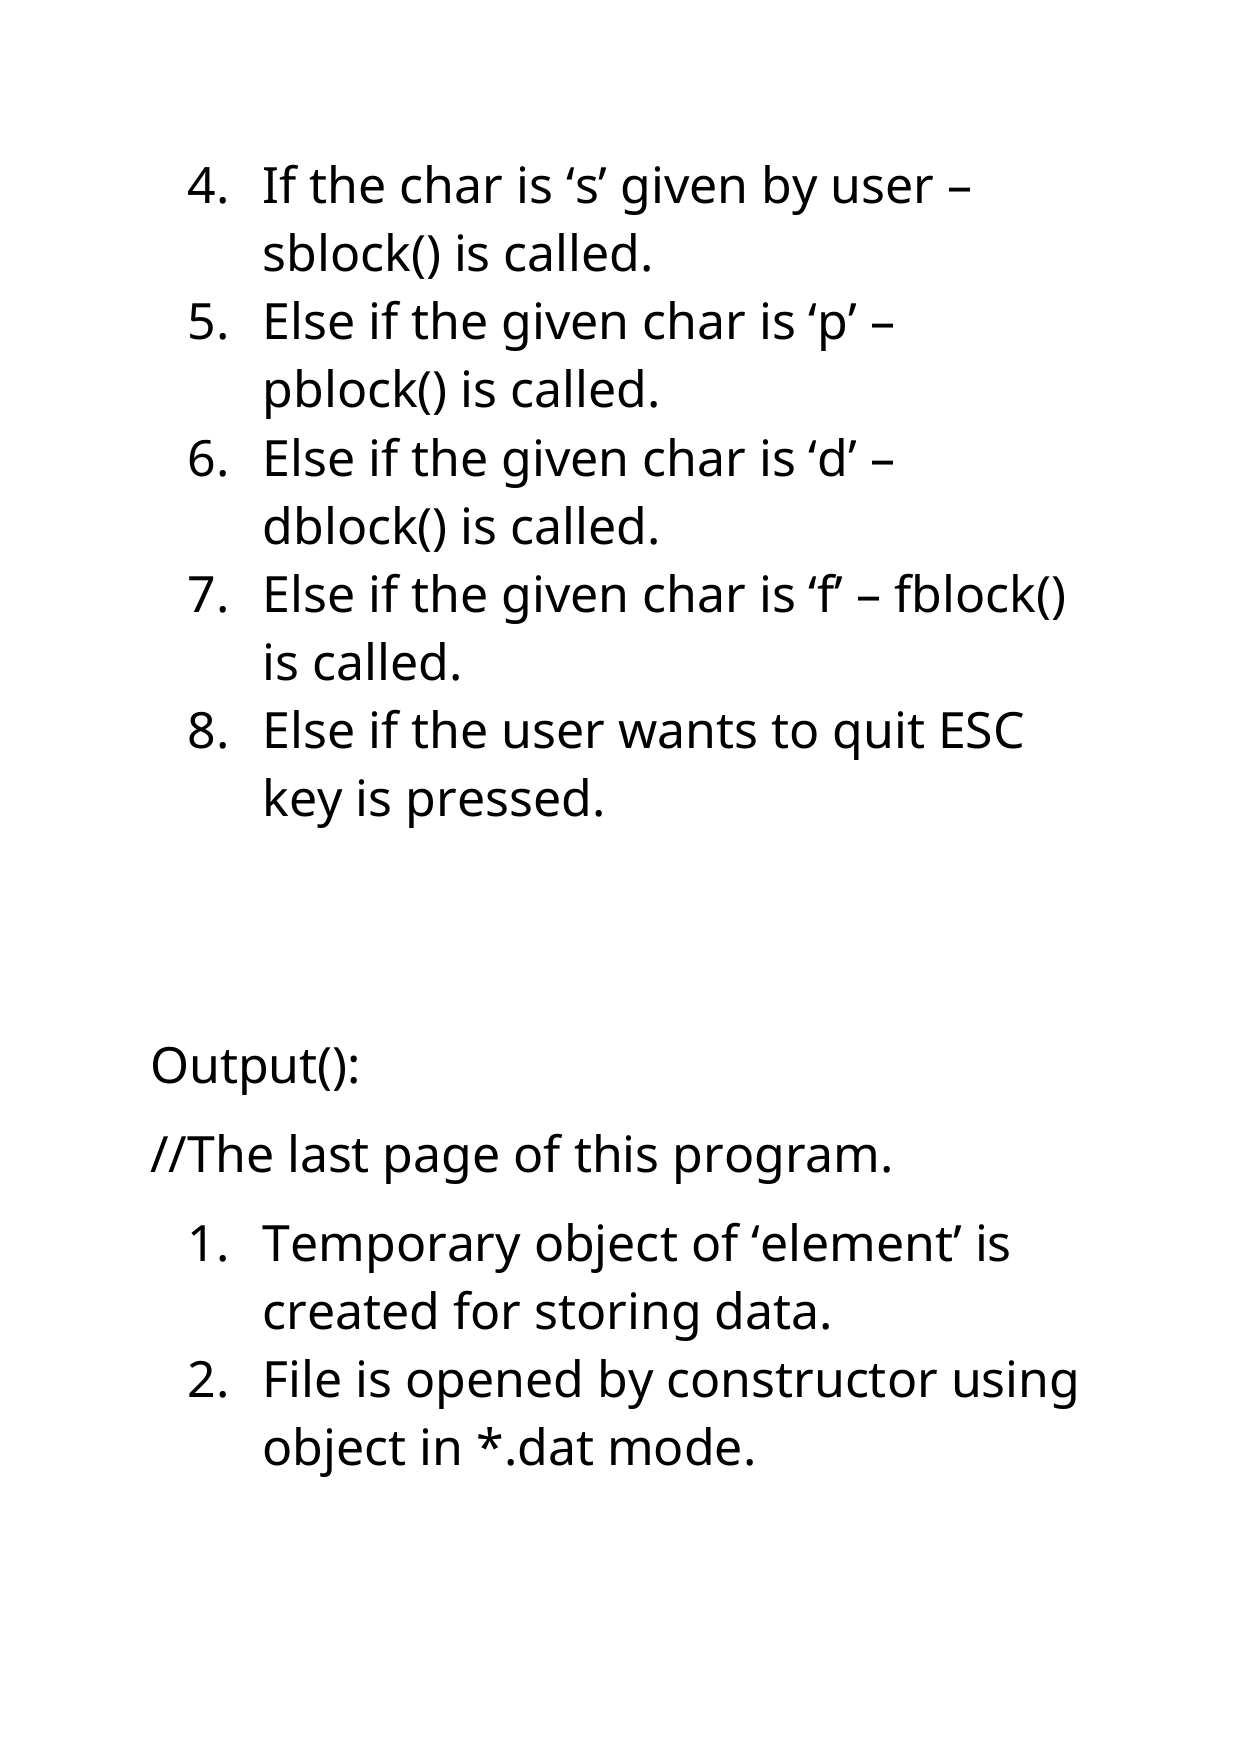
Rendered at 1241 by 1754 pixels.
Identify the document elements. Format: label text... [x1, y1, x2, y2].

list If the char is ‘s’ given by user – sblock() is called. [187, 150, 1090, 286]
list Else if the user wants to quit ESC key is pressed. [187, 695, 1090, 831]
list Else if the given char is ‘p’ – pblock() is called. [187, 286, 1090, 422]
list Else if the given char is ‘d’ – dblock() is called. [187, 422, 1090, 559]
list Else if the given char is ‘f’ – fblock() is called. [187, 559, 1090, 695]
list File is opened by constructor using object in *.dat mode. [187, 1344, 1090, 1480]
text //The last page of this program. [150, 1119, 1090, 1187]
list Temporary object of ‘element’ is created for storing data. [187, 1208, 1090, 1344]
text Output(): [150, 1030, 1090, 1098]
